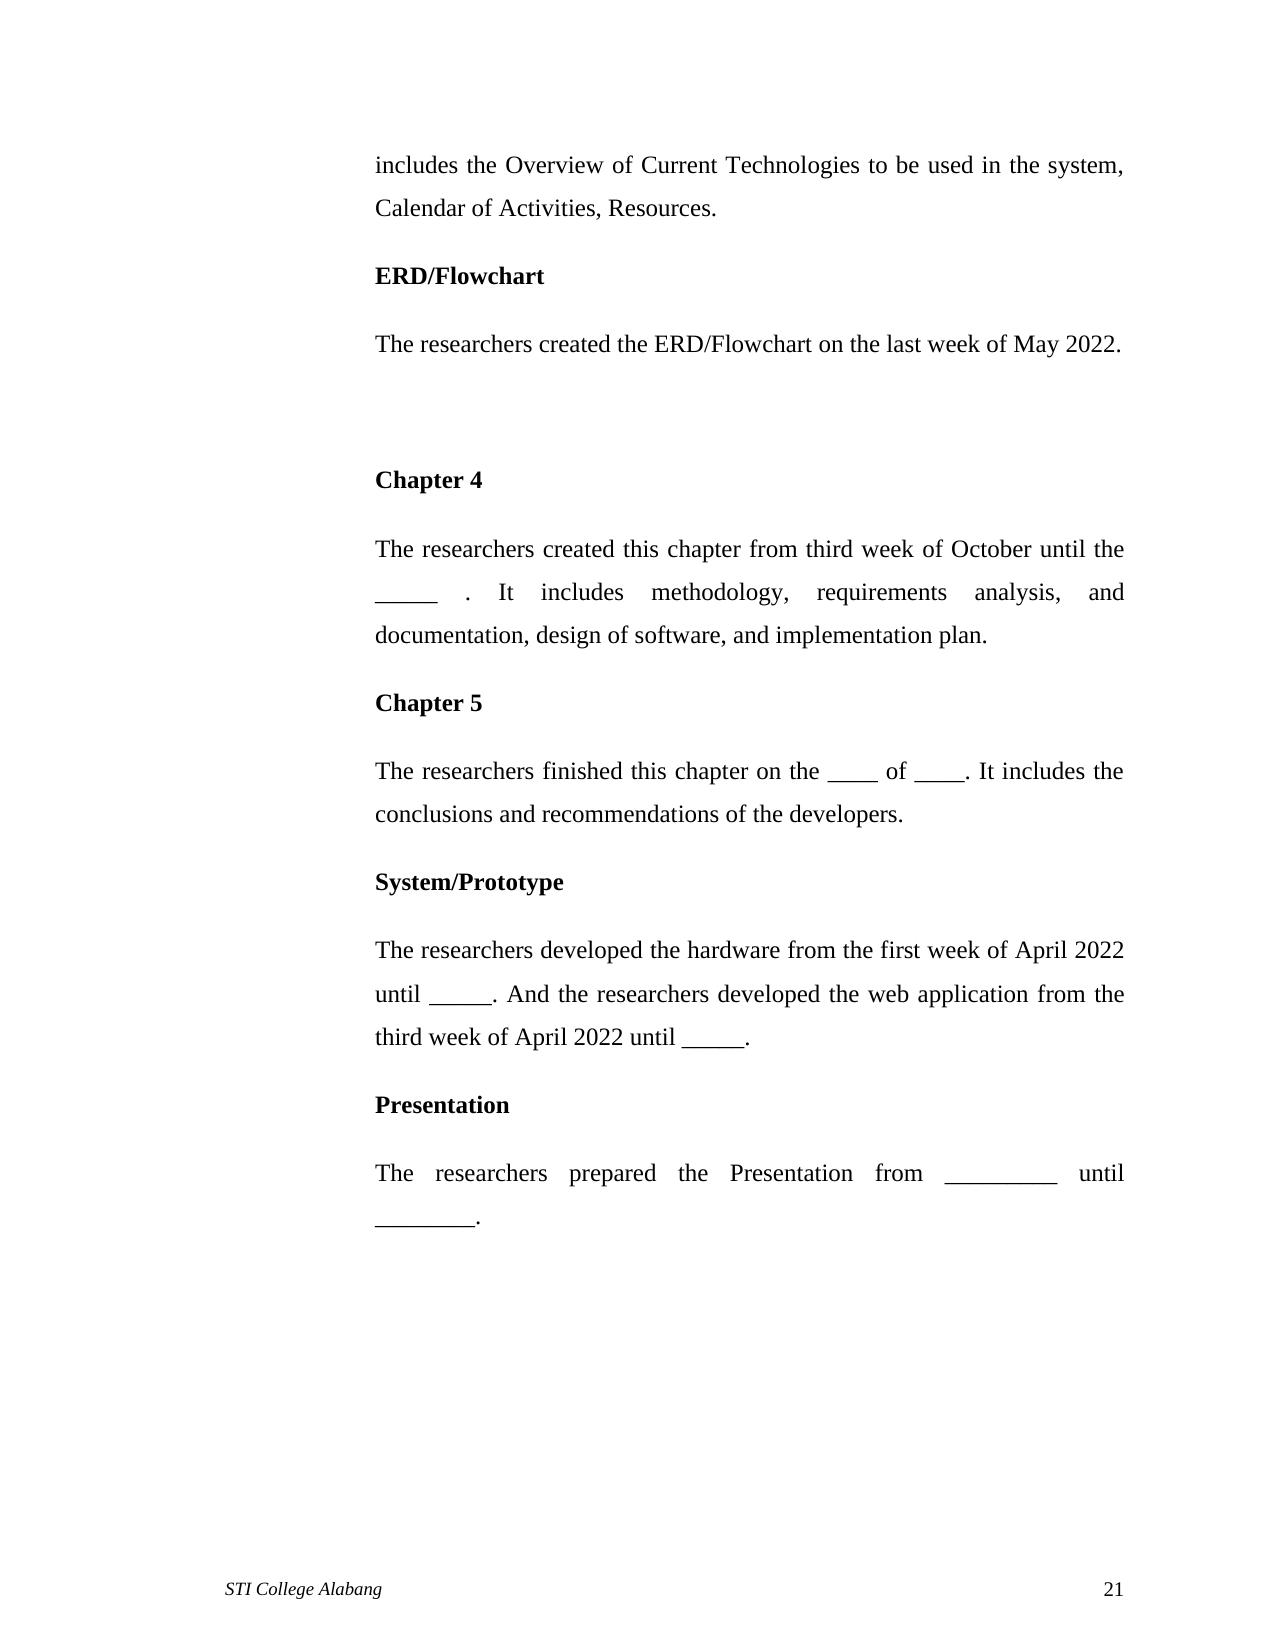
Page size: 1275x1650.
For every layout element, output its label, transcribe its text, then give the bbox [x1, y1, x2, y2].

text The researchers created the ERD/Flowchart on the last week of May 2022. [375, 329, 1125, 358]
text The researchers finished this chapter on the ____ of ____. It includes the conclusions and recommendations of the developers. [375, 756, 1125, 828]
text Presentation [375, 1090, 1125, 1119]
text Chapter 5 [375, 688, 1125, 717]
text The researchers developed the hardware from the first week of April 2022 until _____. And the researchers developed the web application from the third week of April 2022 until _____. [375, 936, 1125, 1051]
text System/Prototype [375, 867, 1125, 896]
text The researchers prepared the Presentation from _________ until ________. [375, 1158, 1125, 1230]
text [375, 150, 1125, 222]
text Chapter 4 [375, 466, 1125, 494]
text The researchers created this chapter from third week of October until the _____ . It includes methodology, requirements analysis, and documentation, design of software, and implementation plan. [375, 534, 1125, 649]
text ERD/Flowchart [375, 261, 1125, 290]
